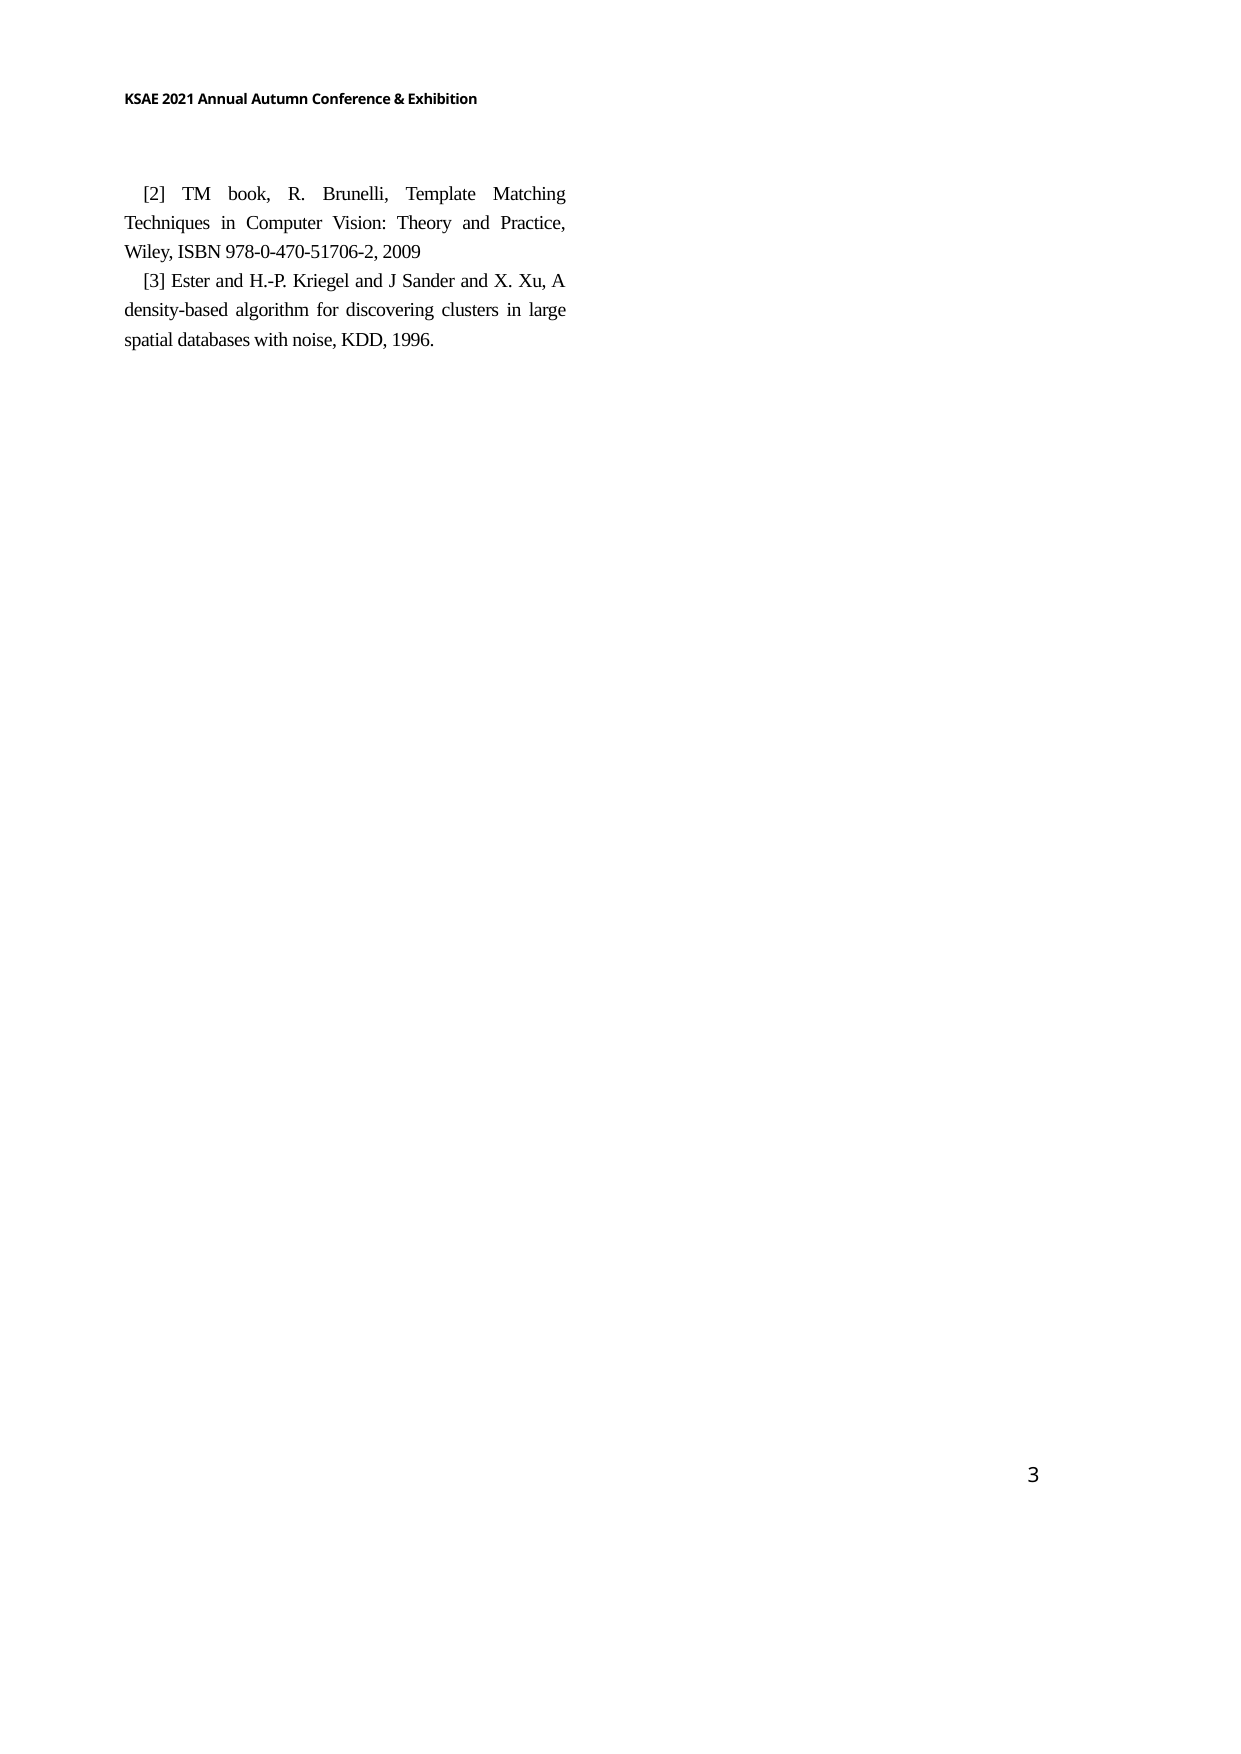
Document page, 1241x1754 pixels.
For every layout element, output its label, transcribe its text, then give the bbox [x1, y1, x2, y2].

text [3] Ester and H.-P. Kriegel and J Sander and X. Xu, A density-based algorithm for discovering clusters in large spatial databases with noise, KDD, 1996. [124, 264, 566, 352]
text [2] TM book, R. Brunelli, Template Matching Techniques in Computer Vision: Theory and Practice, Wiley, ISBN 978-0-470-51706-2, 2009 [124, 177, 566, 264]
